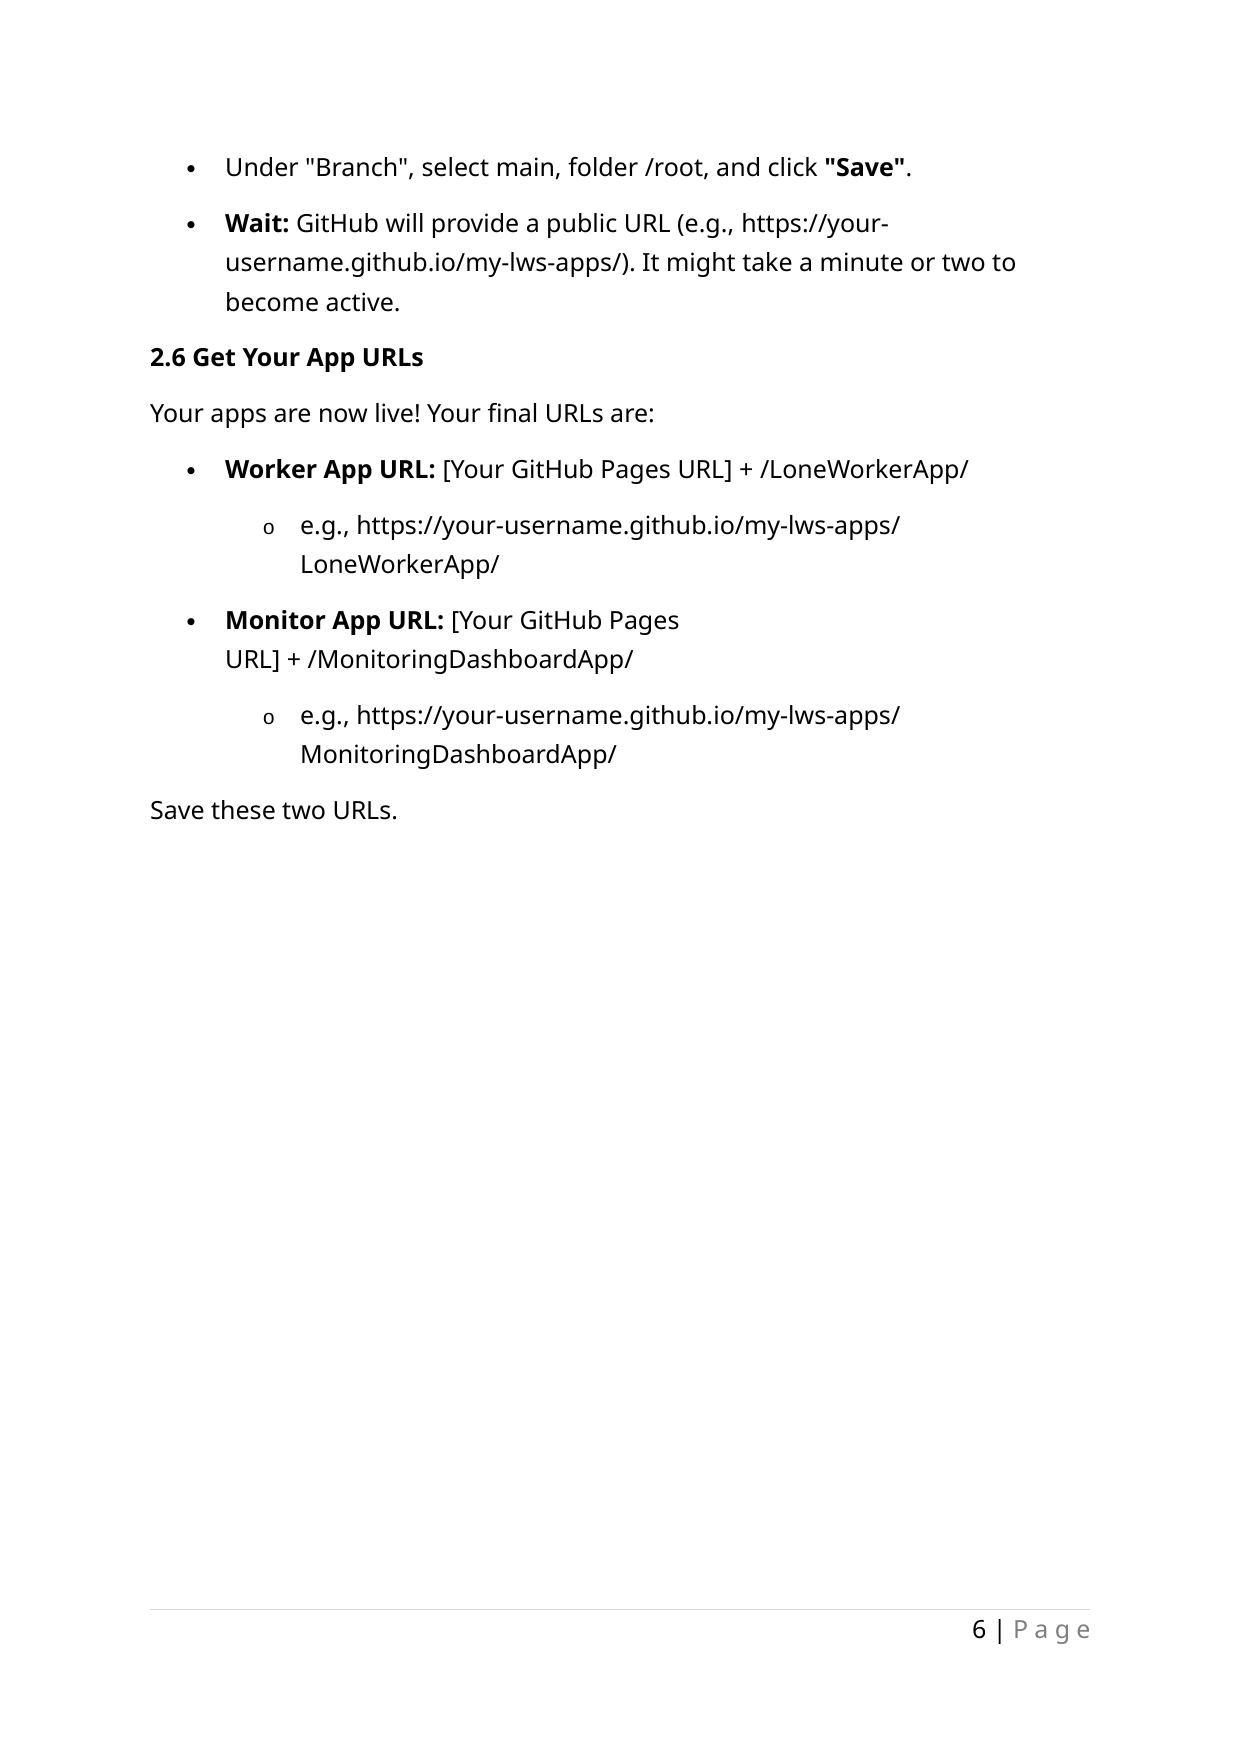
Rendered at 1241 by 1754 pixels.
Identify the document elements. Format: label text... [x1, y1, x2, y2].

list Wait: GitHub will provide a public URL (e.g., https://your-username.github.io/my-lws-apps/). It might take a minute or two to become active. [187, 206, 1090, 318]
text Save these two URLs. [150, 792, 1090, 827]
text 2.6 Get Your App URLs [150, 340, 1090, 374]
list Under "Branch", select main, folder /root, and click "Save". [187, 150, 1090, 184]
text Your apps are now live! Your final URLs are: [150, 396, 1090, 430]
list Worker App URL: [Your GitHub Pages URL] + /LoneWorkerApp/ [187, 452, 1090, 486]
list e.g., https://your-username.github.io/my-lws-apps/MonitoringDashboardApp/ [262, 697, 1090, 771]
list Monitor App URL: [Your GitHub Pages URL] + /MonitoringDashboardApp/ [187, 602, 1090, 676]
list e.g., https://your-username.github.io/my-lws-apps/LoneWorkerApp/ [262, 507, 1090, 581]
